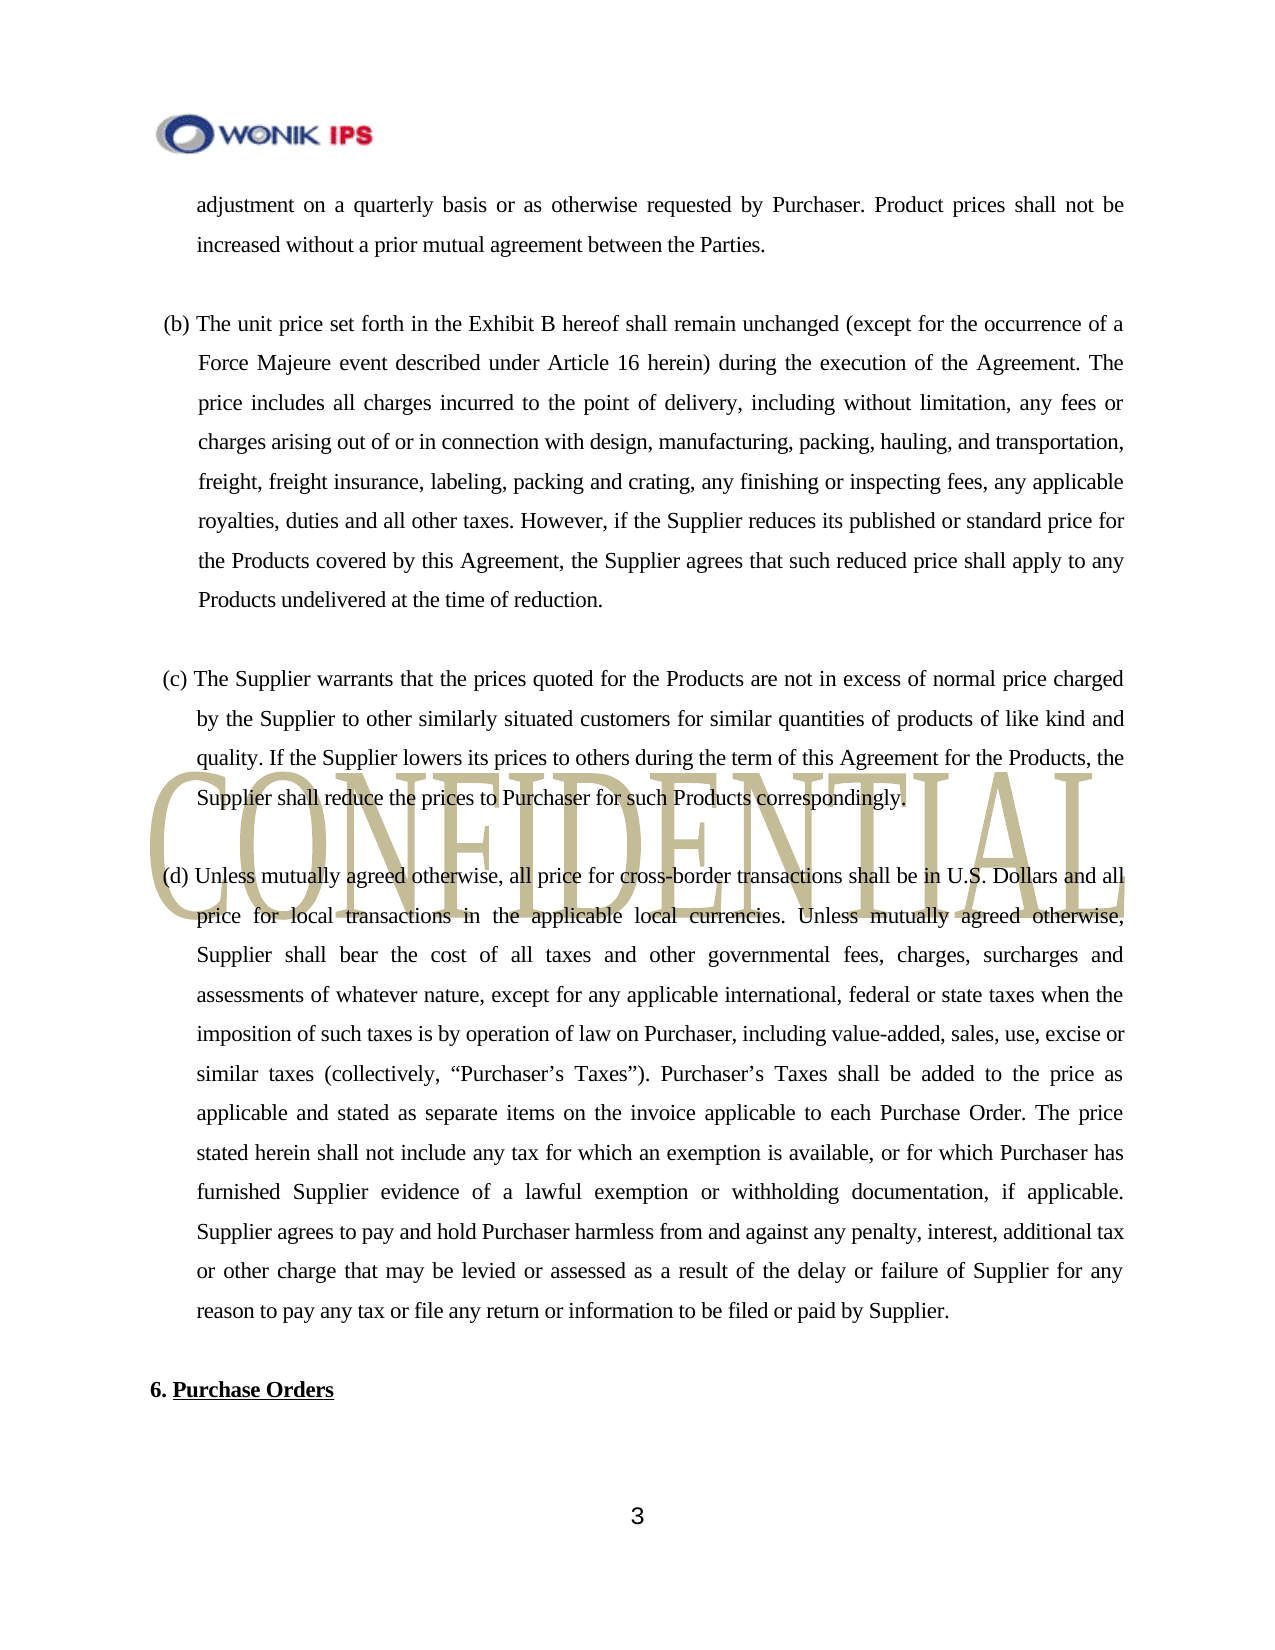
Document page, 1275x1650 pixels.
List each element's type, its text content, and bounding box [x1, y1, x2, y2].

text (d) Unless mutually agreed otherwise, all price for cross-border transactions shall be in U.S. Dollars and all price for local transactions in the applicable local currencies. Unless mutually agreed otherwise, Supplier shall bear the cost of all taxes and other governmental fees, charges, surcharges and assessments of whatever nature, except for any applicable international, federal or state taxes when the imposition of such taxes is by operation of law on Purchaser, including value-added, sales, use, excise or similar taxes (collectively, “Purchaser’s Taxes”). Purchaser’s Taxes shall be added to the price as applicable and stated as separate items on the invoice applicable to each Purchase Order. The price stated herein shall not include any tax for which an exemption is available, or for which Purchaser has furnished Supplier evidence of a lawful exemption or withholding documentation, if applicable. Supplier agrees to pay and hold Purchaser harmless from and against any penalty, interest, additional tax or other charge that may be levied or assessed as a result of the delay or failure of Supplier for any reason to pay any tax or file any return or information to be filed or paid by Supplier. [162, 863, 1125, 1323]
text (c) The Supplier warrants that the prices quoted for the Products are not in excess of normal price charged by the Supplier to other similarly situated customers for similar quantities of products of like kind and quality. If the Supplier lowers its prices to others during the term of this Agreement for the Products, the Supplier shall reduce the prices to Purchaser for such Products correspondingly. [162, 665, 1125, 810]
text (b) The unit price set forth in the Exhibit B hereof shall remain unchanged (except for the occurrence of a Force Majeure event described under Article 16 herein) during the execution of the Agreement. The price includes all charges incurred to the point of delivery, including without limitation, any fees or charges arising out of or in connection with design, manufacturing, packing, hauling, and transportation, freight, freight insurance, labeling, packing and crating, any finishing or inspecting fees, any applicable royalties, duties and all other taxes. However, if the Supplier reduces its published or standard price for the Products covered by this Agreement, the Supplier agrees that such reduced price shall apply to any Products undelivered at the time of reduction. [150, 310, 1125, 613]
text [162, 191, 1125, 257]
text 6. Purchase Orders [150, 1376, 1125, 1402]
